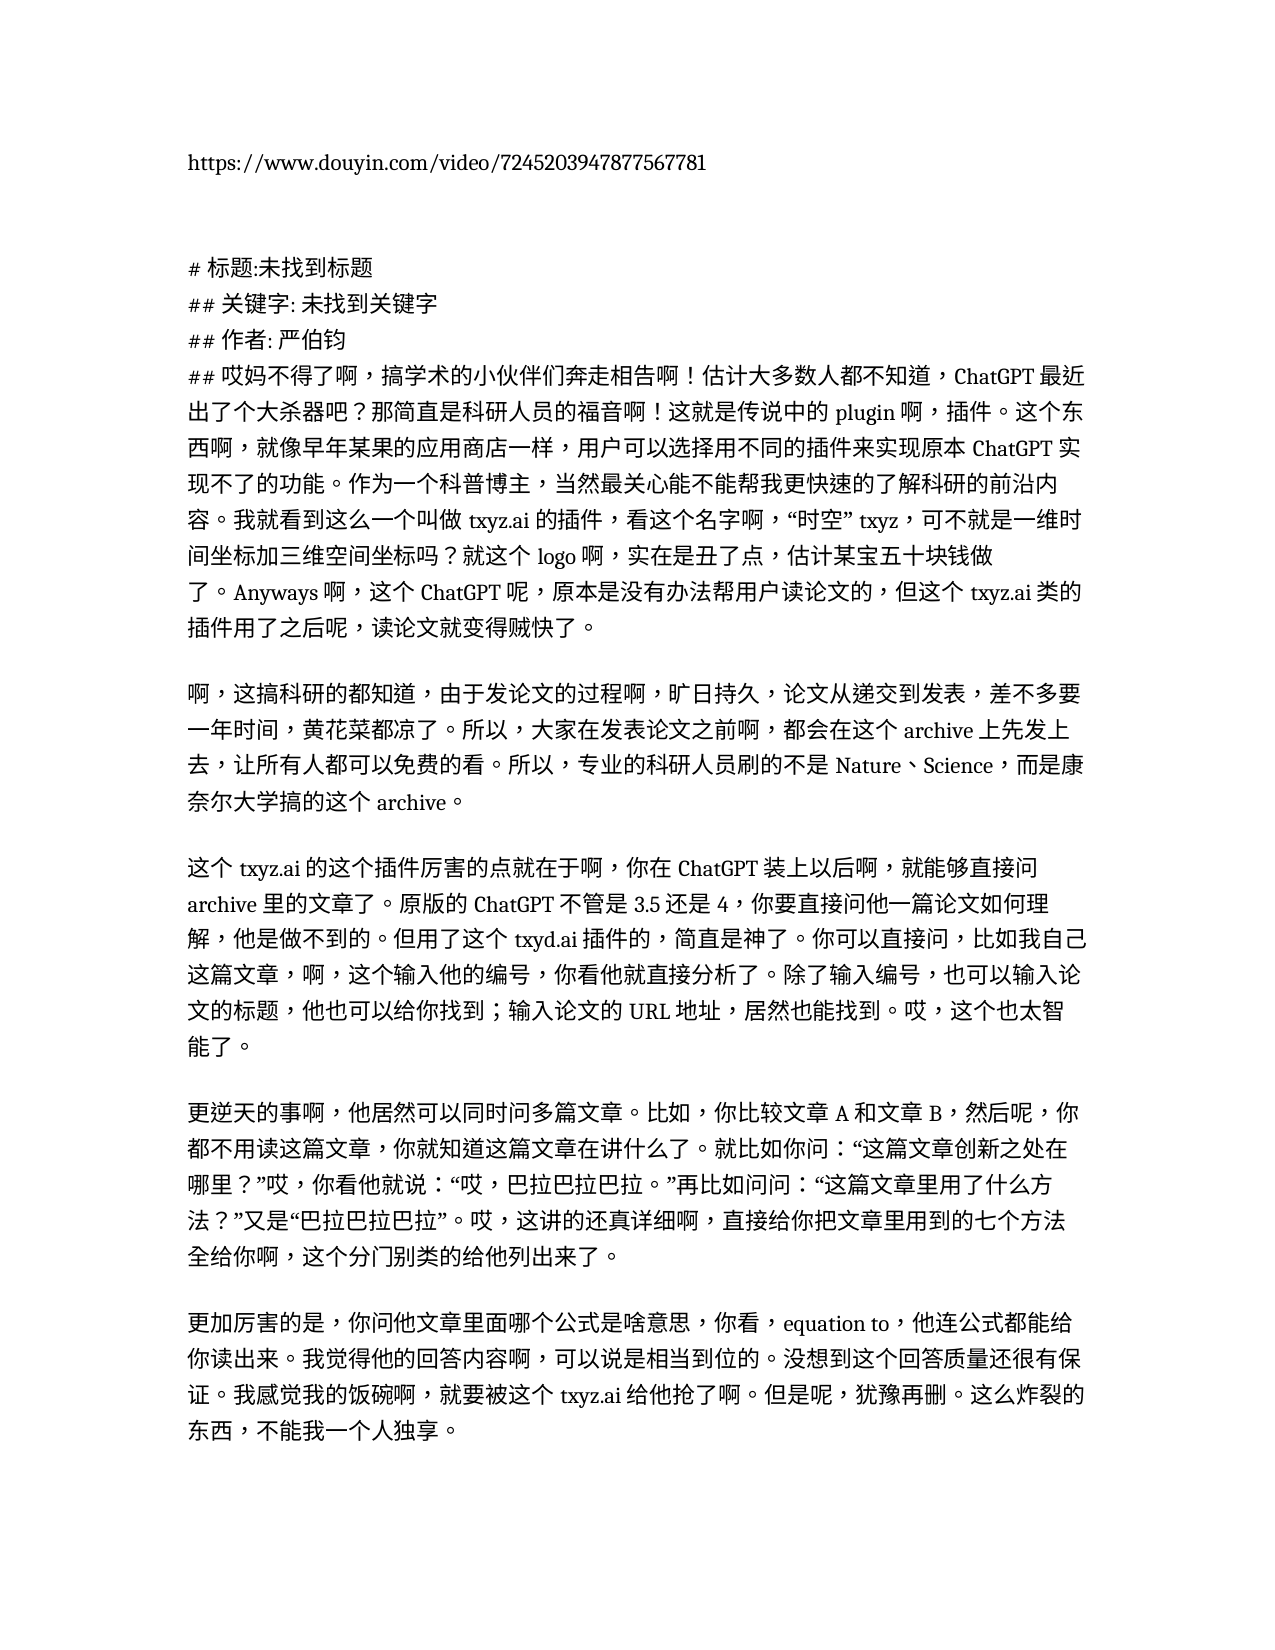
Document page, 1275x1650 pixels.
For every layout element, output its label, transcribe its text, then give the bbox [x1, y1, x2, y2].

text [187, 252, 1087, 1477]
text https://www.douyin.com/video/7245203947877567781 [187, 150, 1087, 176]
